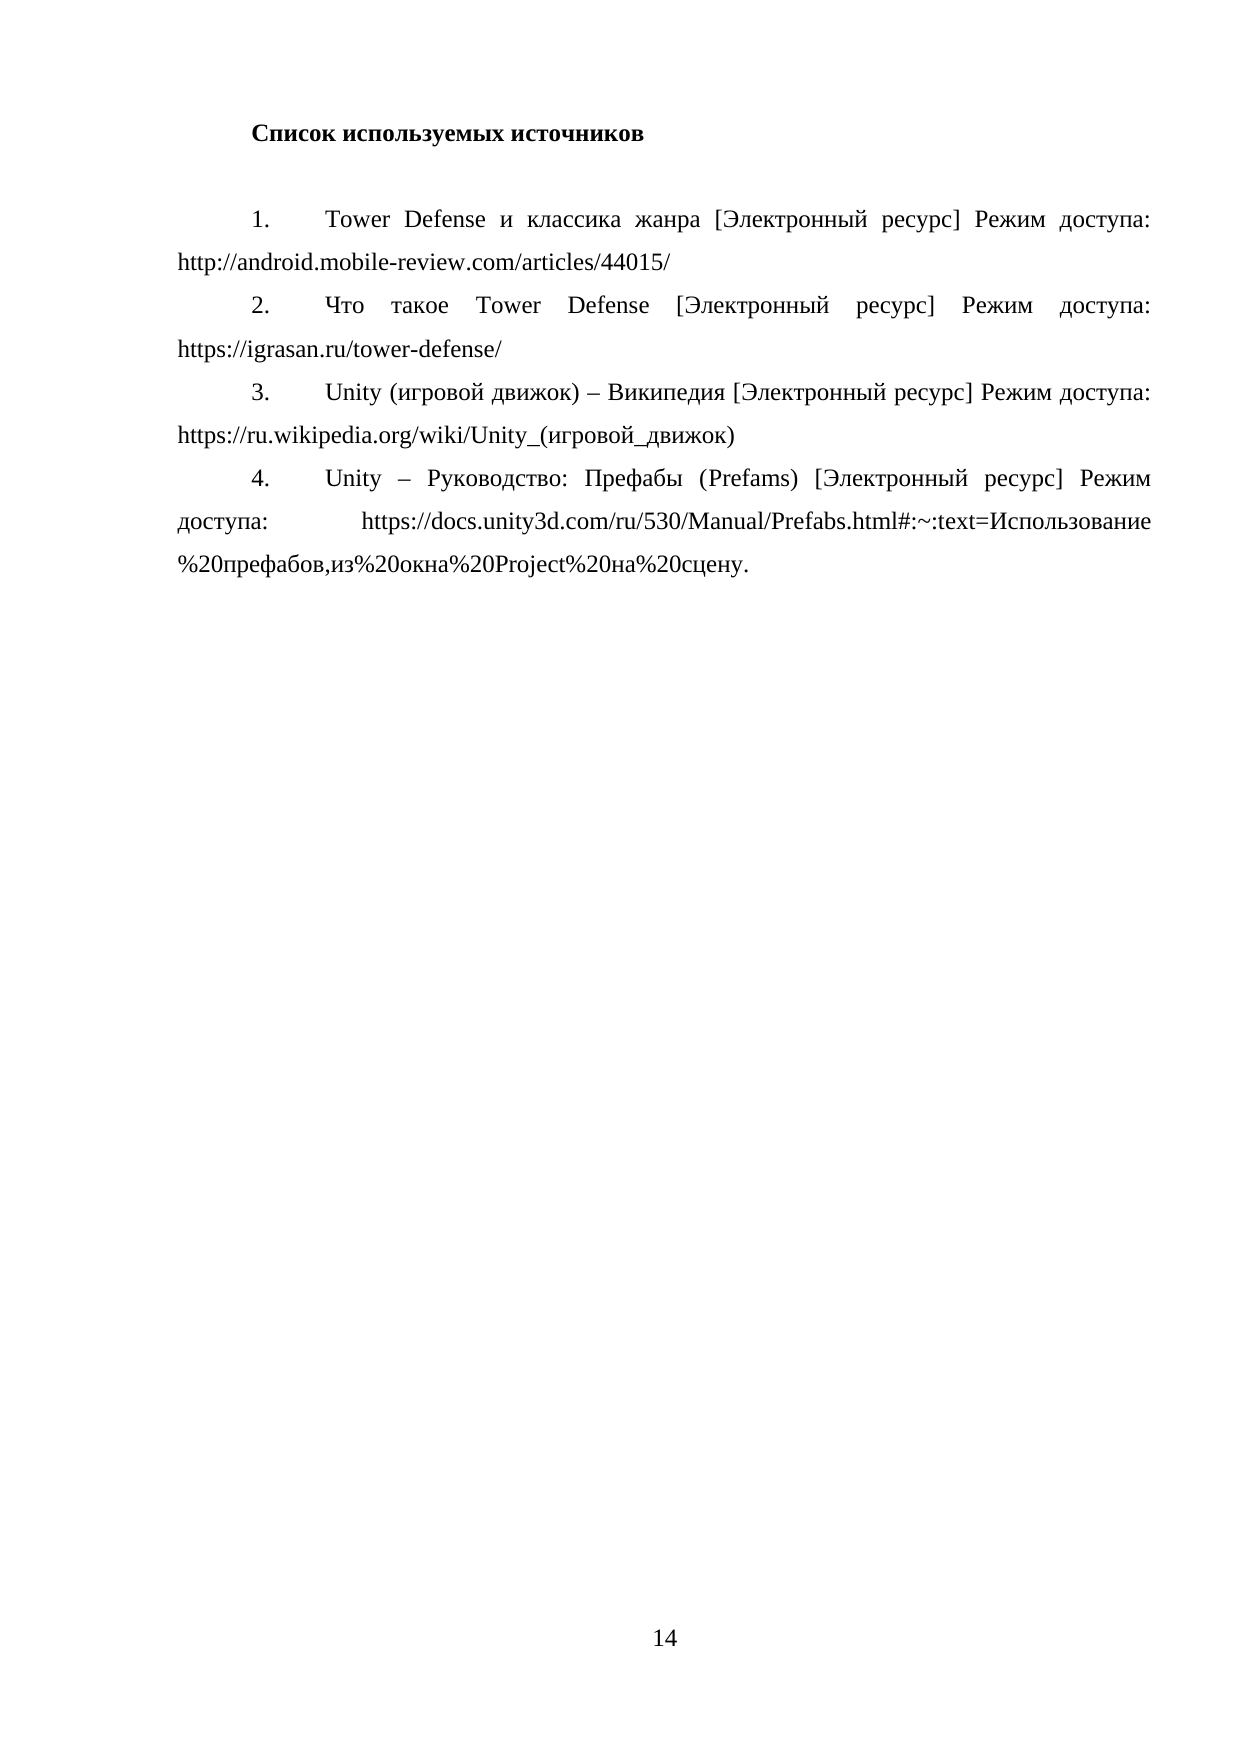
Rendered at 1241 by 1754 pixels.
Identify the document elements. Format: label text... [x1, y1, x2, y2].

subtitle Список используемых источников [177, 118, 1152, 147]
list Unity (игровой движок) – Википедия [Электронный ресурс] Режим доступа: https://ru.wikipedia.org/wiki/Unity_(игровой_движок) [177, 377, 1152, 449]
list Tower Defense и классика жанра [Электронный ресурс] Режим доступа: http://android.mobile-review.com/articles/44015/ [177, 204, 1152, 276]
list Unity – Руководство: Префабы (Prefams) [Электронный ресурс] Режим доступа: https://docs.unity3d.com/ru/530/Manual/Prefabs.html#:~:text=Использование%20префабов,из%20окна%20Project%20на%20сцену. [177, 463, 1152, 578]
list Что такое Tower Defense [Электронный ресурс] Режим доступа: https://igrasan.ru/tower-defense/ [177, 291, 1152, 362]
